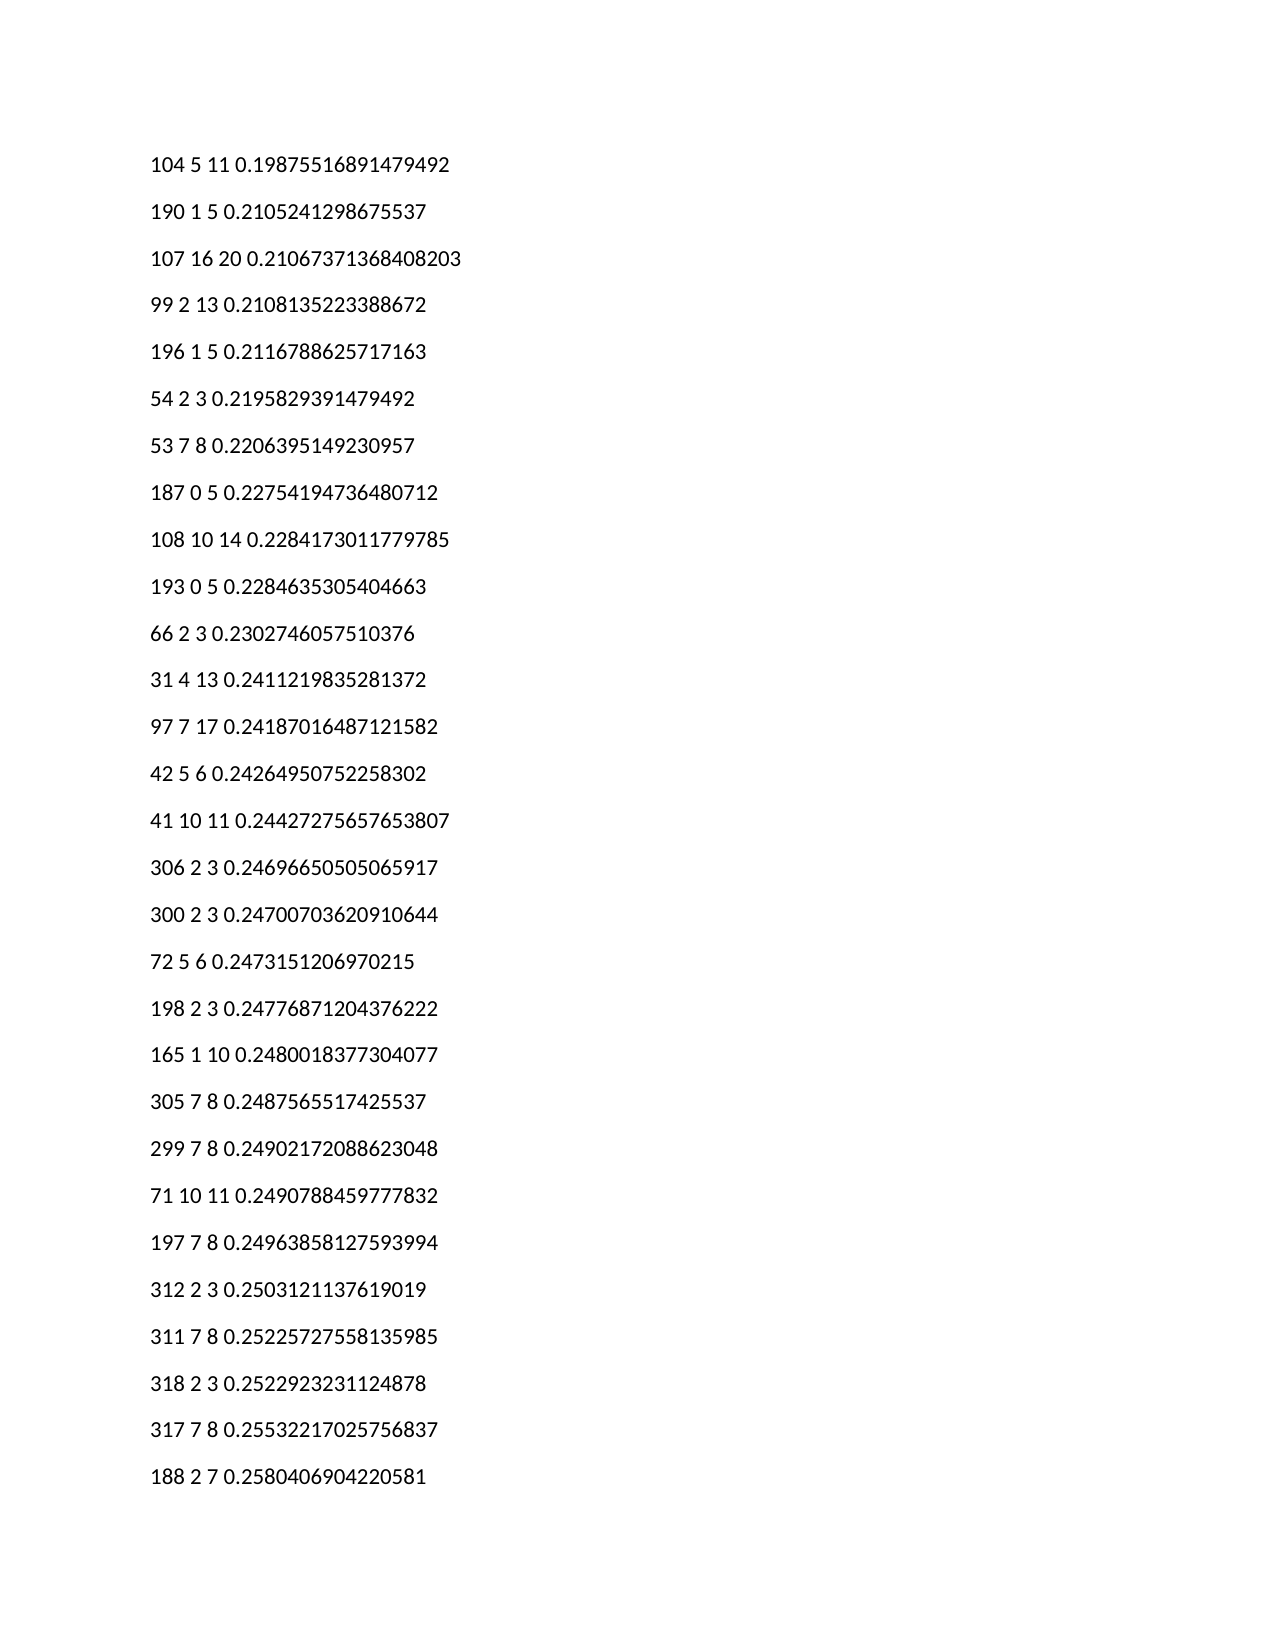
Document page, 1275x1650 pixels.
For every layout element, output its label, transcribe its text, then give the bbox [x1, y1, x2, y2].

text 311 7 8 0.25225727558135985 [150, 1322, 1125, 1350]
text 187 0 5 0.22754194736480712 [150, 478, 1125, 506]
text 165 1 10 0.2480018377304077 [150, 1041, 1125, 1069]
text 300 2 3 0.24700703620910644 [150, 900, 1125, 928]
text 198 2 3 0.24776871204376222 [150, 994, 1125, 1022]
text 71 10 11 0.2490788459777832 [150, 1181, 1125, 1209]
text 54 2 3 0.2195829391479492 [150, 384, 1125, 412]
text 196 1 5 0.2116788625717163 [150, 337, 1125, 366]
text 193 0 5 0.2284635305404663 [150, 572, 1125, 600]
text 66 2 3 0.2302746057510376 [150, 619, 1125, 647]
text 108 10 14 0.2284173011779785 [150, 525, 1125, 553]
text 41 10 11 0.24427275657653807 [150, 806, 1125, 834]
text 97 7 17 0.24187016487121582 [150, 712, 1125, 741]
text 53 7 8 0.2206395149230957 [150, 431, 1125, 459]
text 104 5 11 0.19875516891479492 [150, 150, 1125, 178]
text 99 2 13 0.2108135223388672 [150, 291, 1125, 319]
text 197 7 8 0.24963858127593994 [150, 1228, 1125, 1256]
text 299 7 8 0.24902172088623048 [150, 1134, 1125, 1162]
text 42 5 6 0.24264950752258302 [150, 759, 1125, 787]
text 190 1 5 0.2105241298675537 [150, 197, 1125, 225]
text 107 16 20 0.21067371368408203 [150, 244, 1125, 272]
text 31 4 13 0.2411219835281372 [150, 666, 1125, 694]
text 312 2 3 0.2503121137619019 [150, 1275, 1125, 1303]
text 318 2 3 0.2522923231124878 [150, 1369, 1125, 1397]
text 188 2 7 0.2580406904220581 [150, 1462, 1125, 1491]
text 306 2 3 0.24696650505065917 [150, 853, 1125, 881]
text 317 7 8 0.25532217025756837 [150, 1416, 1125, 1444]
text 72 5 6 0.2473151206970215 [150, 947, 1125, 975]
text 305 7 8 0.2487565517425537 [150, 1087, 1125, 1116]
